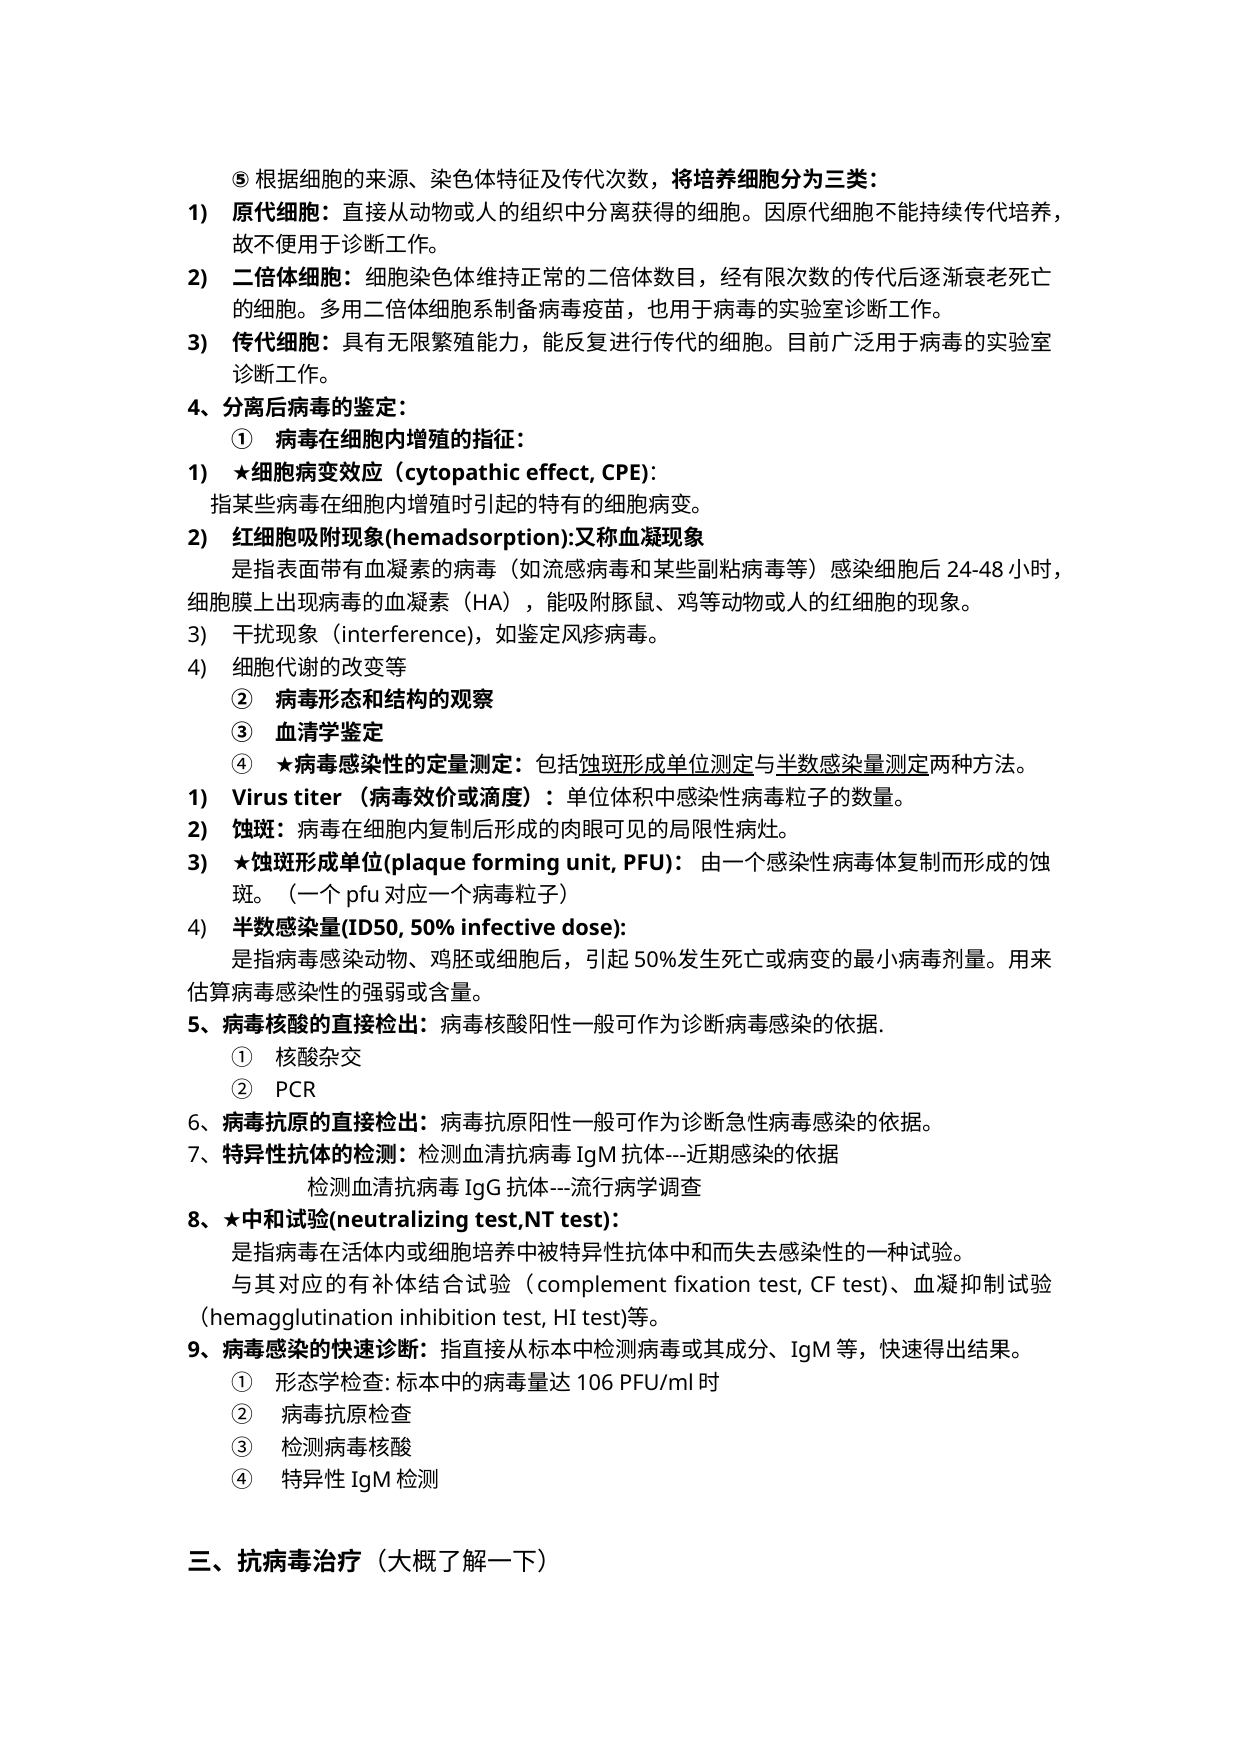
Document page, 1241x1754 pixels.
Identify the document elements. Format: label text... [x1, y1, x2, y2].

list 病毒形态和结构的观察 [187, 682, 1053, 714]
list 特异性IgM检测 [187, 1462, 1053, 1494]
list 抗病毒治疗（大概了解一下） [187, 1527, 1053, 1592]
list 病毒在细胞内增殖的指征： [187, 422, 1053, 454]
list 检测血清抗病毒IgG抗体---流行病学调查 [187, 1169, 1053, 1202]
list ★细胞病变效应（cytopathic effect, CPE)： [187, 454, 1053, 487]
list 原代细胞：直接从动物或人的组织中分离获得的细胞。因原代细胞不能持续传代培养，故不便用于诊断工作。 [187, 194, 1053, 259]
list 是指表面带有血凝素的病毒（如流感病毒和某些副粘病毒等）感染细胞后24-48小时，细胞膜上出现病毒的血凝素（HA），能吸附豚鼠、鸡等动物或人的红细胞的现象。 [187, 552, 1053, 617]
list 二倍体细胞：细胞染色体维持正常的二倍体数目，经有限次数的传代后逐渐衰老死亡的细胞。多用二倍体细胞系制备病毒疫苗，也用于病毒的实验室诊断工作。 [187, 259, 1053, 324]
list Virus titer （病毒效价或滴度）：单位体积中感染性病毒粒子的数量。 [187, 779, 1053, 812]
list 病毒抗原检查 [187, 1397, 1053, 1429]
list 病毒核酸的直接检出：病毒核酸阳性一般可作为诊断病毒感染的依据. [187, 1007, 1053, 1039]
list 蚀斑：病毒在细胞内复制后形成的肉眼可见的局限性病灶。 [187, 812, 1053, 844]
list 是指病毒感染动物、鸡胚或细胞后，引起50%发生死亡或病变的最小病毒剂量。用来估算病毒感染性的强弱或含量。 [187, 942, 1053, 1007]
list 核酸杂交 [187, 1039, 1053, 1072]
list 红细胞吸附现象(hemadsorption):又称血凝现象 [187, 519, 1053, 552]
list 是指病毒在活体内或细胞培养中被特异性抗体中和而失去感染性的一种试验。 [187, 1234, 1053, 1267]
list 干扰现象（interference)，如鉴定风疹病毒。 [187, 617, 1053, 649]
list 分离后病毒的鉴定： [187, 389, 1053, 422]
list 指某些病毒在细胞内增殖时引起的特有的细胞病变。 [187, 487, 1053, 519]
list 检测病毒核酸 [187, 1429, 1053, 1462]
list ★蚀斑形成单位(plaque forming unit, PFU)： 由一个感染性病毒体复制而形成的蚀斑。（一个pfu对应一个病毒粒子） [187, 844, 1053, 909]
list PCR [187, 1072, 1053, 1104]
list 细胞代谢的改变等 [187, 649, 1053, 682]
list 形态学检查: 标本中的病毒量达 106 PFU/ml时 [187, 1364, 1053, 1397]
list 与其对应的有补体结合试验（complement fixation test, CF test)、血凝抑制试验（hemagglutination inhibition test, HI test)等。 [187, 1267, 1053, 1332]
list ★病毒感染性的定量测定：包括蚀斑形成单位测定与半数感染量测定两种方法。 [187, 747, 1053, 779]
list 病毒感染的快速诊断：指直接从标本中检测病毒或其成分、IgM等，快速得出结果。 [187, 1332, 1053, 1364]
list 半数感染量(ID50, 50% infective dose): [187, 909, 1053, 942]
list 血清学鉴定 [187, 714, 1053, 747]
list 传代细胞：具有无限繁殖能力，能反复进行传代的细胞。目前广泛用于病毒的实验室诊断工作。 [187, 324, 1053, 389]
list ★中和试验(neutralizing test,NT test)： [187, 1202, 1053, 1234]
list 特异性抗体的检测：检测血清抗病毒IgM抗体---近期感染的依据 [187, 1137, 1053, 1169]
list 病毒抗原的直接检出：病毒抗原阳性一般可作为诊断急性病毒感染的依据。 [187, 1104, 1053, 1137]
list ⑤ 根据细胞的来源、染色体特征及传代次数，将培养细胞分为三类： [187, 162, 1053, 194]
